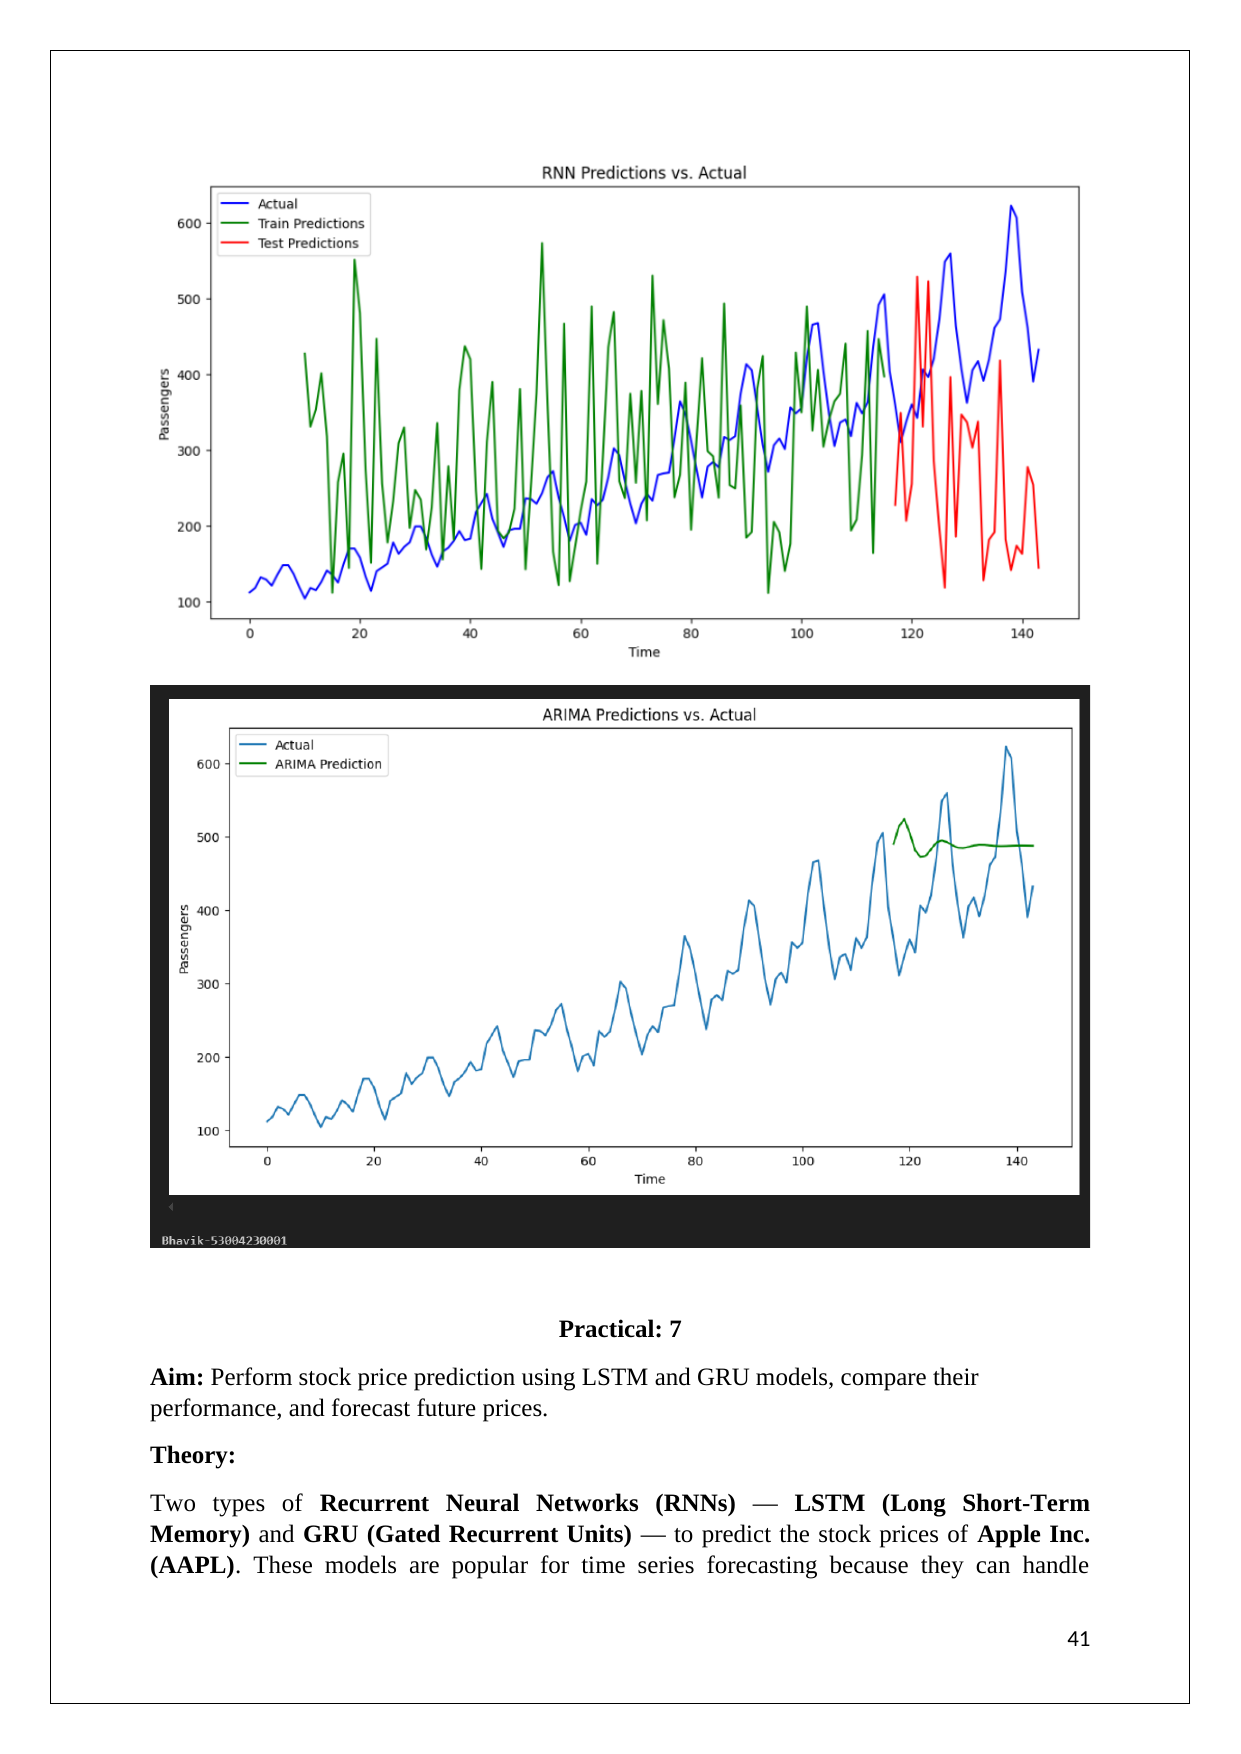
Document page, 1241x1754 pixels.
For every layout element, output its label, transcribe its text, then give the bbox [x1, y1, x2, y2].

picture [150, 685, 1091, 1248]
text Practical: 7 [150, 1314, 1090, 1343]
text Theory: [150, 1441, 1090, 1469]
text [150, 1488, 1090, 1579]
picture [150, 150, 1091, 667]
text Aim: Perform stock price prediction using LSTM and GRU models, compare their performance, and forecast future prices. [150, 1362, 1090, 1422]
